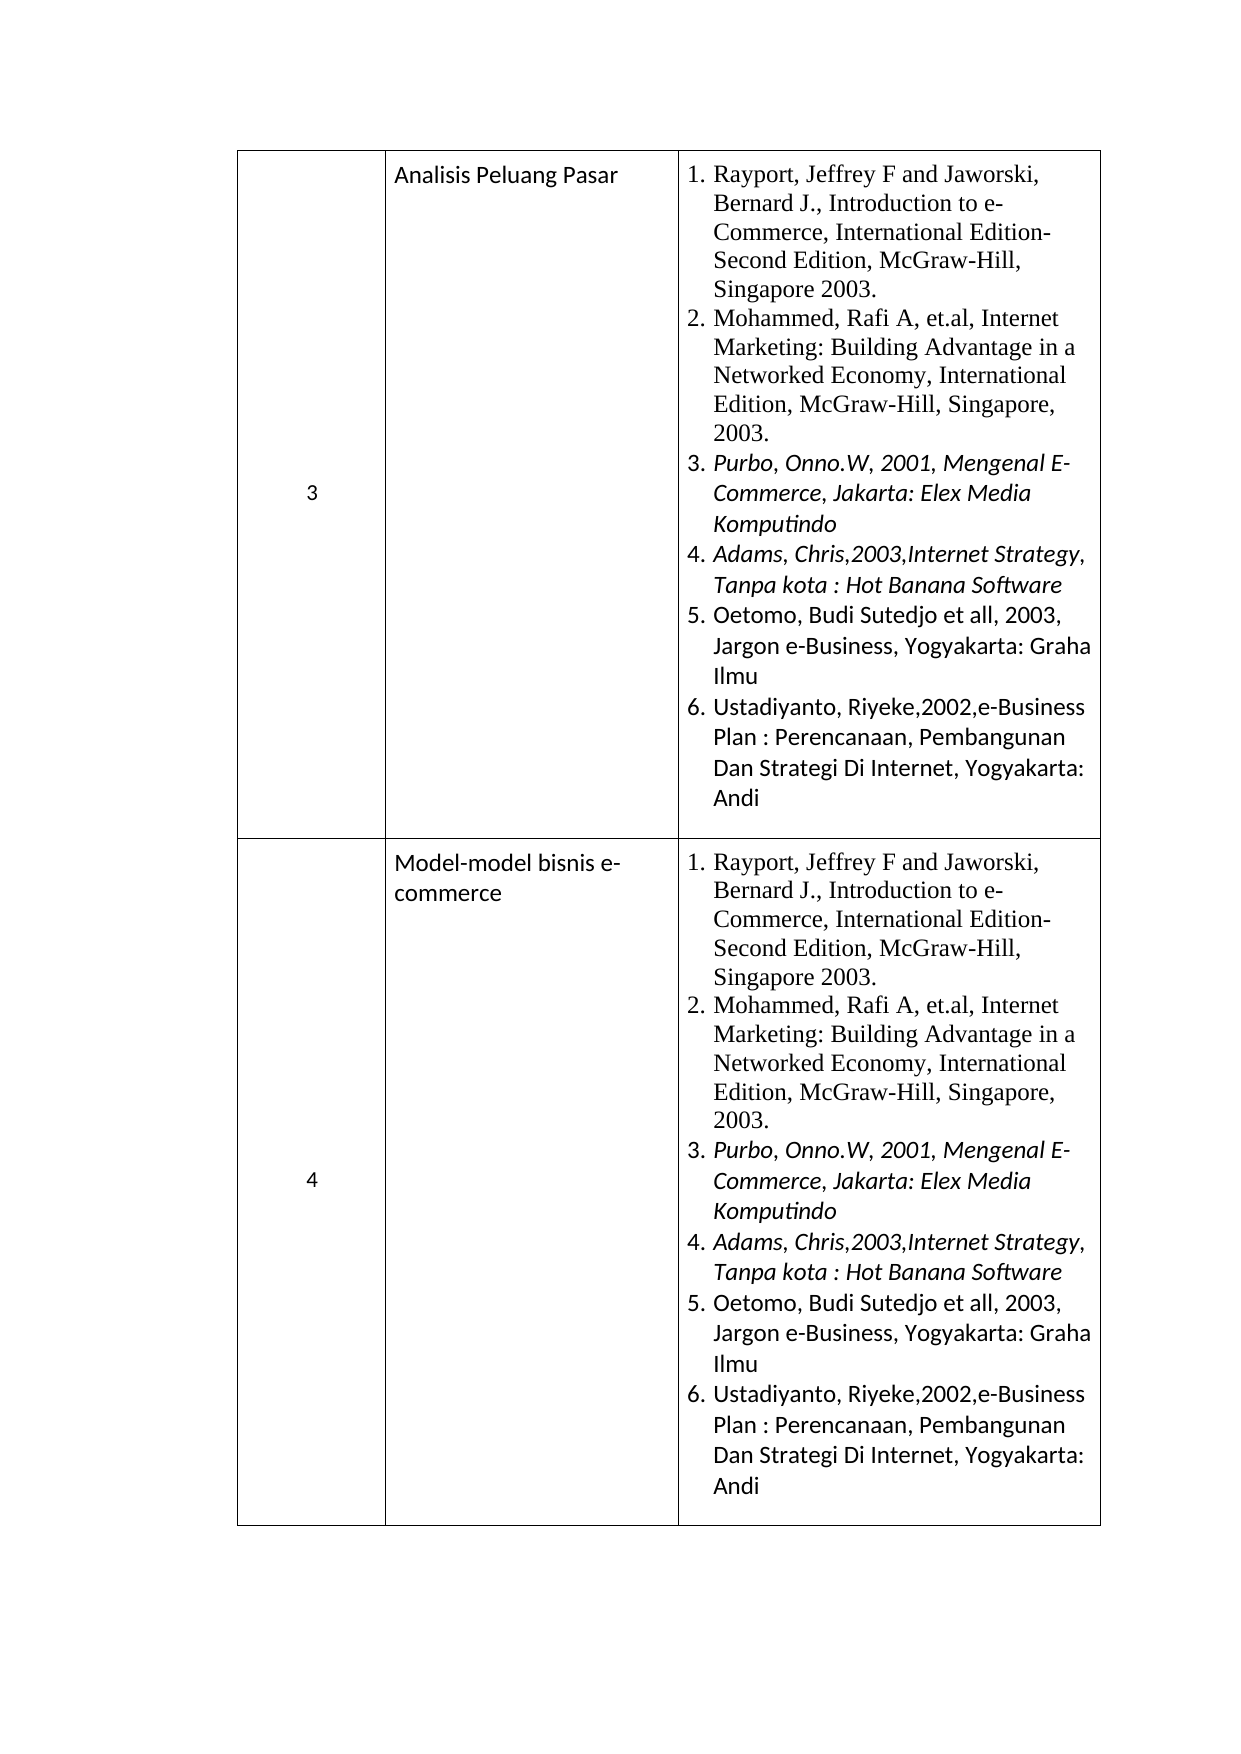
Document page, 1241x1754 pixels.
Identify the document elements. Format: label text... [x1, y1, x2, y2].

table_cell Analisis Peluang Pasar [386, 151, 678, 837]
table_cell Model-model bisnis e-commerce [386, 839, 678, 1525]
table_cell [679, 839, 1100, 1525]
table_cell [679, 151, 1100, 837]
table_cell 3 [238, 151, 385, 837]
table_cell 4 [238, 839, 385, 1525]
